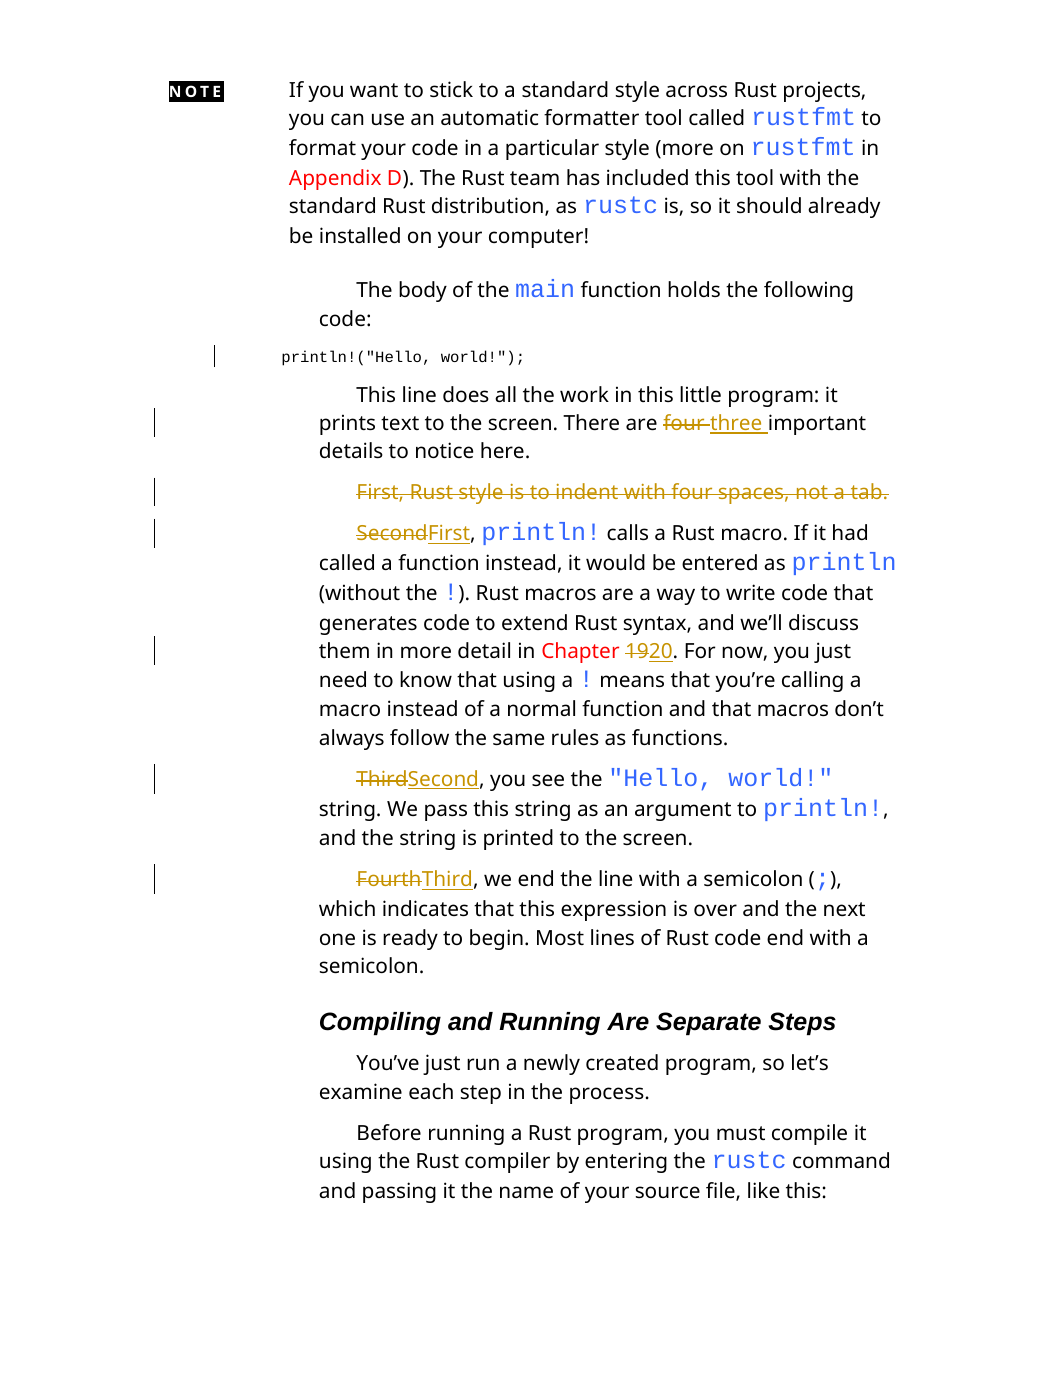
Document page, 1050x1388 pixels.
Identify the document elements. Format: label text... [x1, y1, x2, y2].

text This line does all the work in this little program: it prints text to the screen. There are important details to notice here. [319, 380, 900, 465]
text Compiling and Running Are Separate Steps [319, 1004, 900, 1036]
text println!("Hello, world!"); [215, 345, 900, 367]
text You’ve just run a newly created program, so let’s examine each step in the process. [319, 1048, 900, 1105]
text Before running a Rust program, you must compile it using the Rust compiler by entering the rustc command and passing it the name of your source file, like this: [319, 1118, 900, 1204]
text , you see the "Hello, world!" string. We pass this string as an argument to println!, and the string is printed to the screen. [319, 764, 900, 852]
text The body of the main function holds the following code: [319, 275, 900, 333]
text , we end the line with a semicolon (;), which indicates that this expression is over and the next one is ready to begin. Most lines of Rust code end with a semicolon. [319, 864, 900, 979]
text , println! calls a Rust macro. If it had called a function instead, it would be entered as println (without the !). Rust macros are a way to write code that generates code to extend Rust syntax, and we’ll discuss them in more detail in Chapter . For now, you just need to know that using a ! means that you’re calling a macro instead of a normal function and that macros don’t always follow the same rules as functions. [319, 518, 900, 751]
